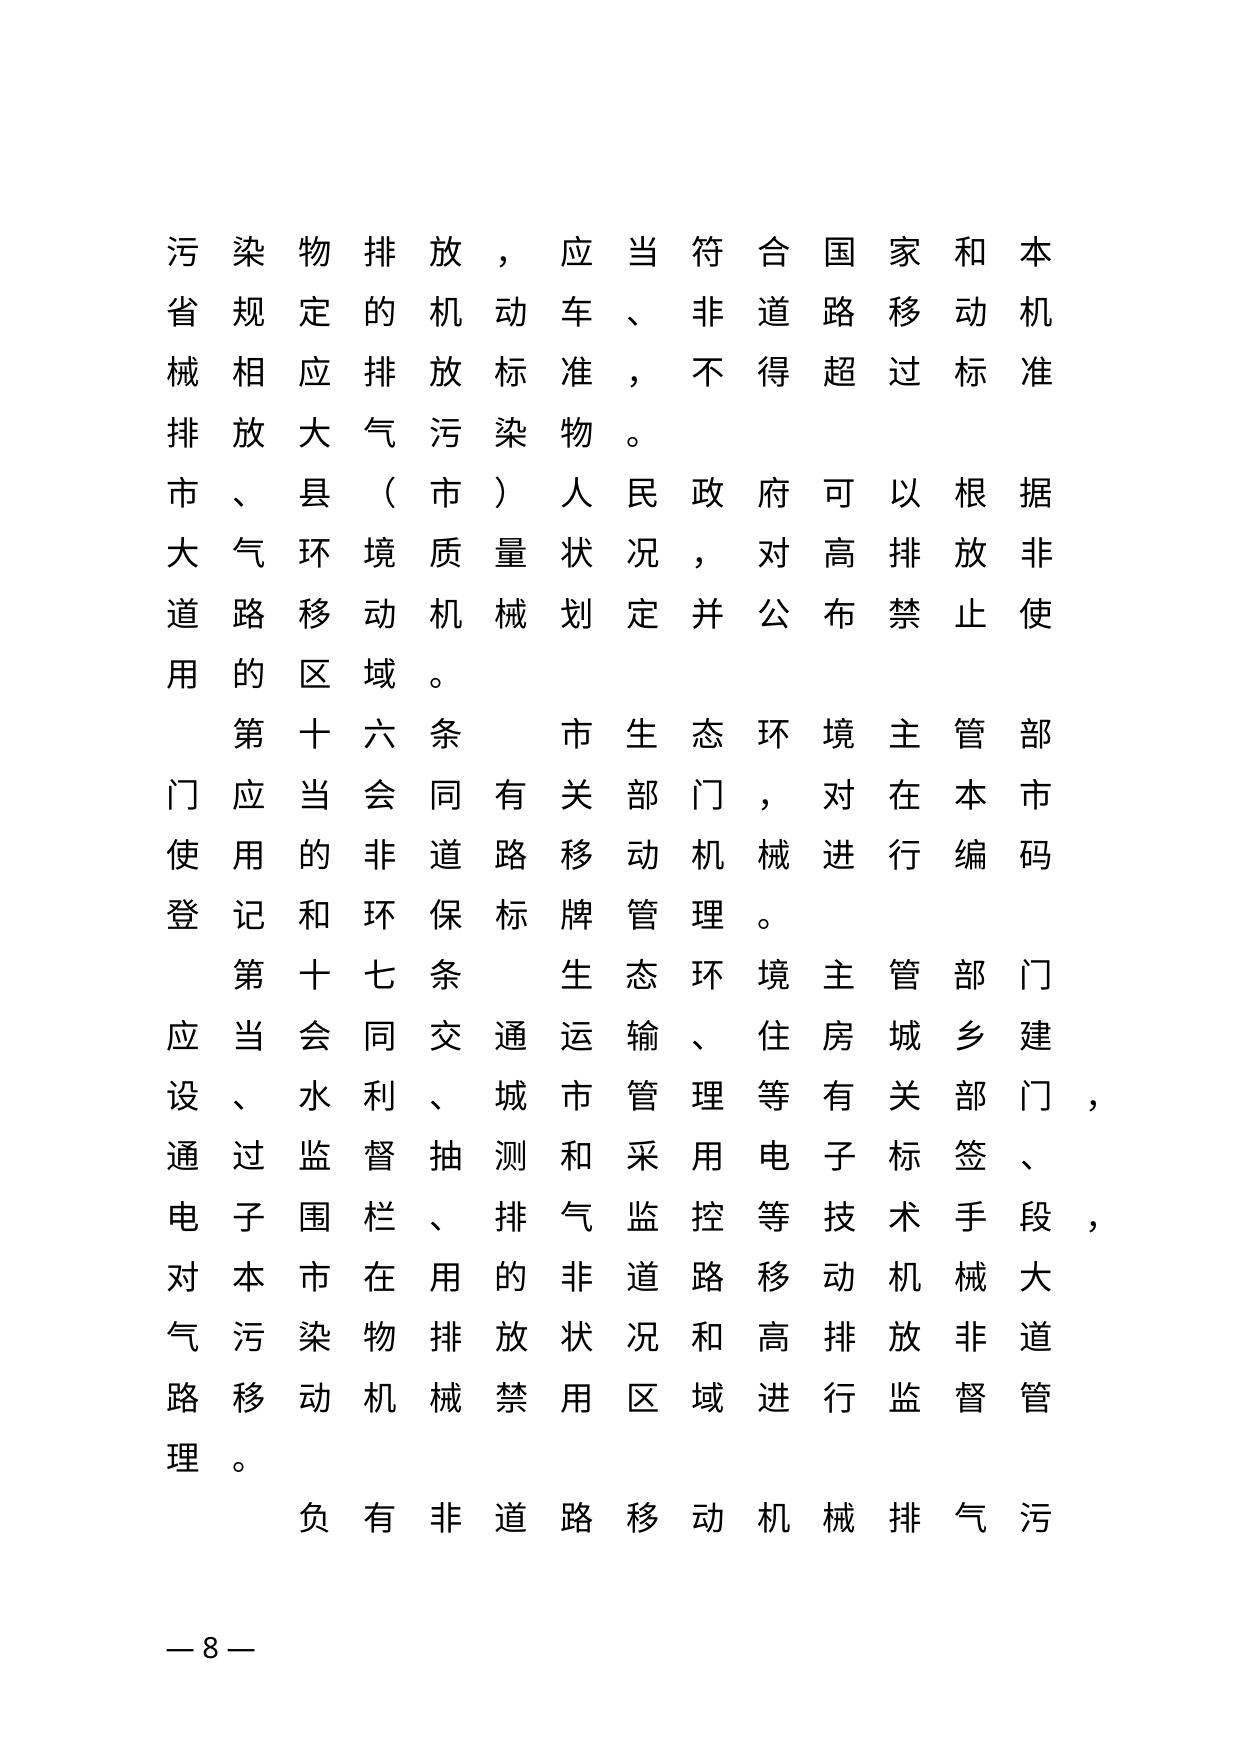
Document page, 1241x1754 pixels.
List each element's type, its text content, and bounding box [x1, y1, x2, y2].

text 市、县（市）人民政府可以根据大气环境质量状况，对高排放非道路移动机械划定并公布禁止使用的区域。 [167, 461, 1085, 702]
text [167, 1486, 1085, 1546]
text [167, 219, 1085, 461]
text 第十六条 市生态环境主管部门应当会同有关部门，对在本市使用的非道路移动机械进行编码登记和环保标牌管理。 [167, 702, 1085, 943]
text 第十七条 生态环境主管部门应当会同交通运输、住房城乡建设、水利、城市管理等有关部门，通过监督抽测和采用电子标签、电子围栏、排气监控等技术手段，对本市在用的非道路移动机械大气污染物排放状况和高排放非道路移动机械禁用区域进行监督管理。 [167, 943, 1085, 1486]
